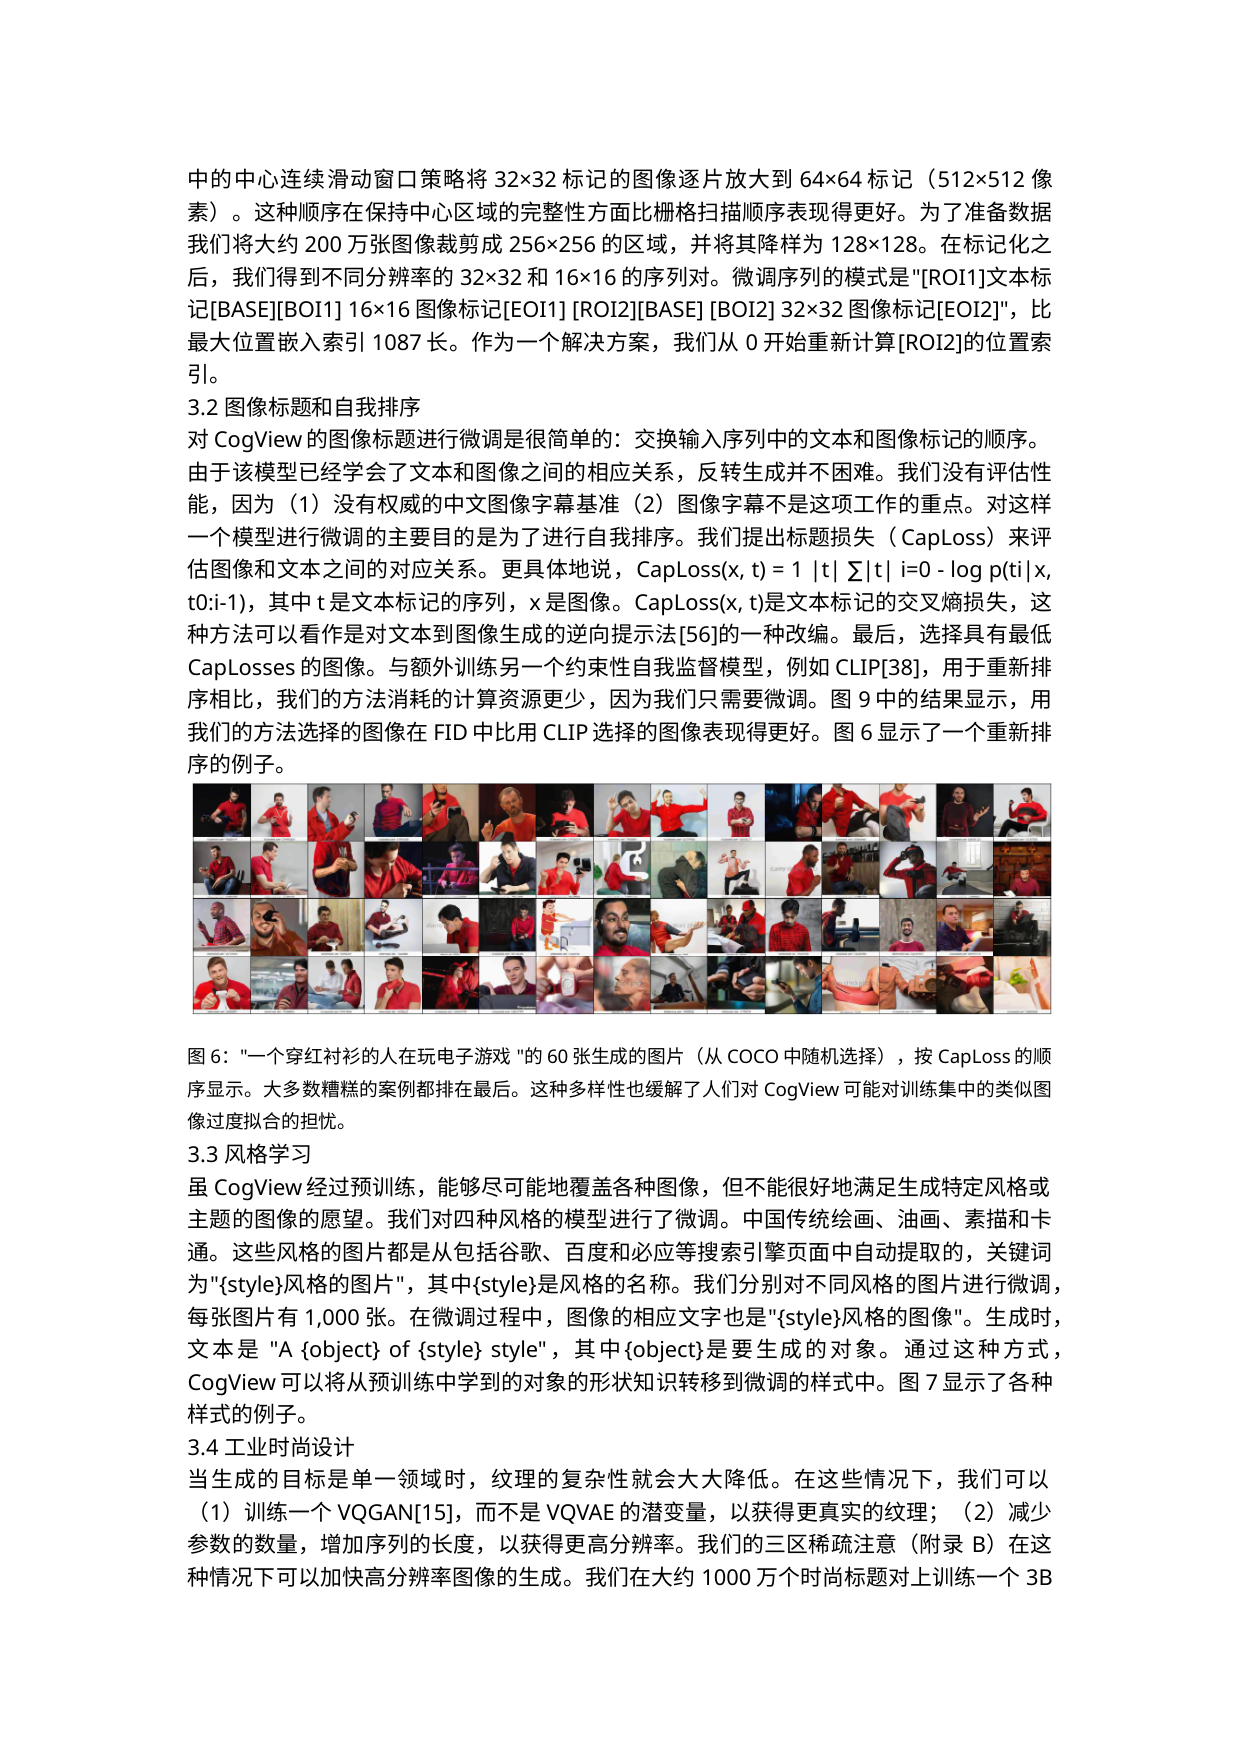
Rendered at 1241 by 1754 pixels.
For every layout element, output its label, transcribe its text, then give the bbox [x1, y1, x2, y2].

text 3.3 风格学习 [187, 1137, 1053, 1169]
text 图6："一个穿红衬衫的人在玩电子游戏 "的60张生成的图片（从COCO中随机选择），按CapLoss的顺序显示。大多数糟糕的案例都排在最后。这种多样性也缓解了人们对CogView可能对训练集中的类似图像过度拟合的担忧。 [187, 1039, 1053, 1137]
text 3.2 图像标题和自我排序 [187, 389, 1053, 422]
picture [187, 779, 1053, 1017]
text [187, 162, 1053, 389]
text 对CogView的图像标题进行微调是很简单的：交换输入序列中的文本和图像标记的顺序。由于该模型已经学会了文本和图像之间的相应关系，反转生成并不困难。我们没有评估性能，因为（1）没有权威的中文图像字幕基准（2）图像字幕不是这项工作的重点。对这样一个模型进行微调的主要目的是为了进行自我排序。我们提出标题损失（CapLoss）来评估图像和文本之间的对应关系。更具体地说，CapLoss(x, t) = 1 |t| ∑|t| i=0 - log p(ti|x, t0:i-1)，其中t是文本标记的序列，x是图像。CapLoss(x, t)是文本标记的交叉熵损失，这种方法可以看作是对文本到图像生成的逆向提示法[56]的一种改编。最后，选择具有最低CapLosses的图像。与额外训练另一个约束性自我监督模型，例如CLIP[38]，用于重新排序相比，我们的方法消耗的计算资源更少，因为我们只需要微调。图9中的结果显示，用我们的方法选择的图像在FID中比用CLIP选择的图像表现得更好。图6显示了一个重新排序的例子。 [187, 422, 1053, 779]
text 虽CogView经过预训练，能够尽可能地覆盖各种图像，但不能很好地满足生成特定风格或主题的图像的愿望。我们对四种风格的模型进行了微调。中国传统绘画、油画、素描和卡通。这些风格的图片都是从包括谷歌、百度和必应等搜索引擎页面中自动提取的，关键词为"{style}风格的图片"，其中{style}是风格的名称。我们分别对不同风格的图片进行微调，每张图片有1,000张。在微调过程中，图像的相应文字也是"{style}风格的图像"。生成时，文本是 "A {object} of {style} style"，其中{object}是要生成的对象。通过这种方式，CogView可以将从预训练中学到的对象的形状知识转移到微调的样式中。图7显示了各种样式的例子。 [187, 1169, 1053, 1429]
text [187, 1462, 1053, 1592]
text 3.4 工业时尚设计 [187, 1429, 1053, 1462]
